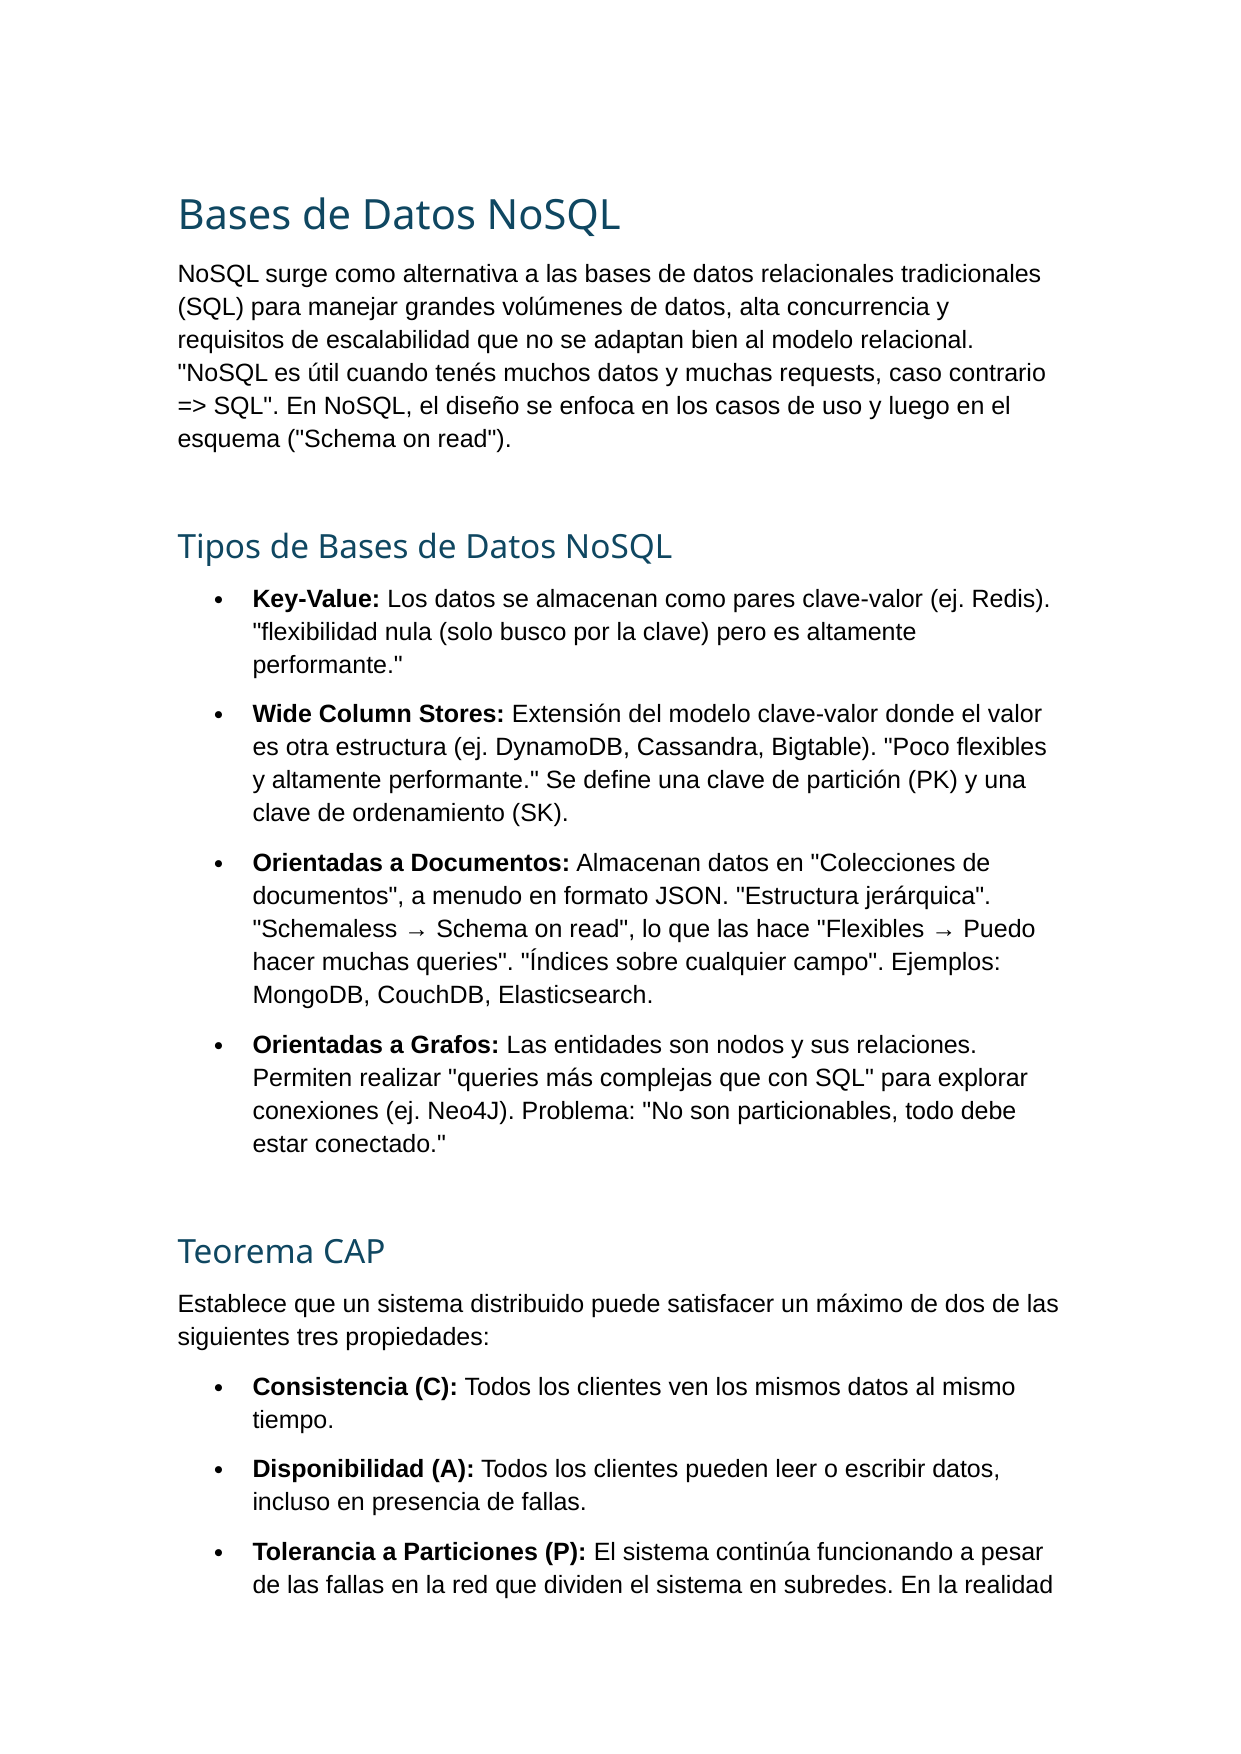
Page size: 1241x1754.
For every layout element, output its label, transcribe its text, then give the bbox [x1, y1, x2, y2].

subtitle Tipos de Bases de Datos NoSQL [177, 523, 1063, 568]
list Orientadas a Grafos: Las entidades son nodos y sus relaciones. Permiten realizar "queries más complejas que con SQL" para explorar conexiones (ej. Neo4J). Problema: "No son particionables, todo debe estar conectado." [215, 1030, 1063, 1158]
list Key-Value: Los datos se almacenan como pares clave-valor (ej. Redis). "flexibilidad nula (solo busco por la clave) pero es altamente performante." [215, 584, 1063, 678]
subtitle Teorema CAP [177, 1228, 1063, 1274]
text NoSQL surge como alternativa a las bases de datos relacionales tradicionales (SQL) para manejar grandes volúmenes de datos, alta concurrencia y requisitos de escalabilidad que no se adaptan bien al modelo relacional. "NoSQL es útil cuando tenés muchos datos y muchas requests, caso contrario => SQL". En NoSQL, el diseño se enfoca en los casos de uso y luego en el esquema ("Schema on read"). [177, 259, 1063, 452]
list Consistencia (C): Todos los clientes ven los mismos datos al mismo tiempo. [215, 1372, 1063, 1433]
text Establece que un sistema distribuido puede satisfacer un máximo de dos de las siguientes tres propiedades: [177, 1289, 1063, 1351]
subtitle Bases de Datos NoSQL [177, 185, 1063, 242]
list Disponibilidad (A): Todos los clientes pueden leer o escribir datos, incluso en presencia de fallas. [215, 1454, 1063, 1516]
list Orientadas a Documentos: Almacenan datos en "Colecciones de documentos", a menudo en formato JSON. "Estructura jerárquica". "Schemaless → Schema on read", lo que las hace "Flexibles → Puedo hacer muchas queries". "Índices sobre cualquier campo". Ejemplos: MongoDB, CouchDB, Elasticsearch. [215, 848, 1063, 1009]
list Wide Column Stores: Extensión del modelo clave-valor donde el valor es otra estructura (ej. DynamoDB, Cassandra, Bigtable). "Poco flexibles y altamente performante." Se define una clave de partición (PK) y una clave de ordenamiento (SK). [215, 699, 1063, 827]
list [215, 1537, 1063, 1599]
